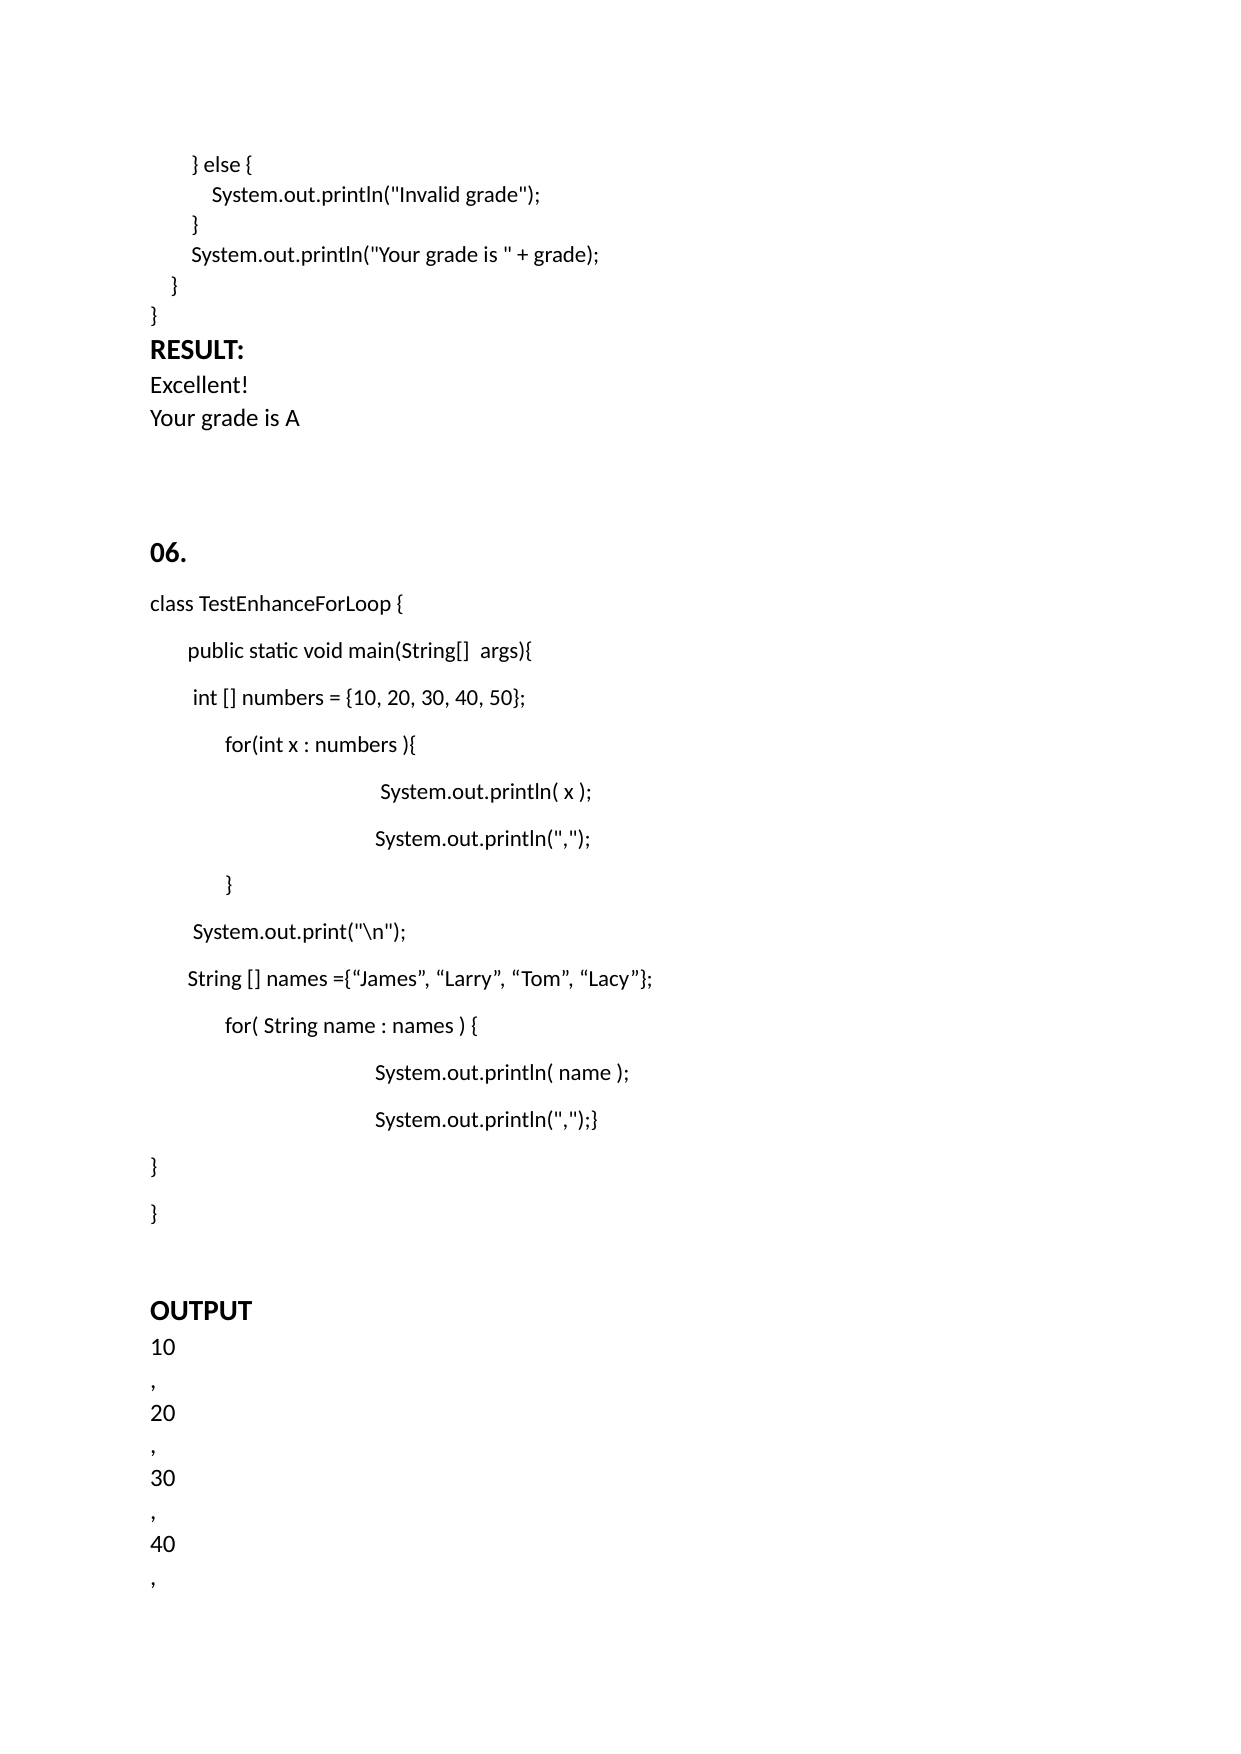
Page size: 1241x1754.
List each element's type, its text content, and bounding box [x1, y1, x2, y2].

list } [150, 301, 1090, 329]
list OUTPUT [150, 1292, 1090, 1328]
list Excellent! [150, 370, 1090, 400]
text } [150, 1199, 1090, 1227]
text System.out.println( x ); [150, 777, 1090, 805]
list System.out.println("Invalid grade"); [150, 180, 1090, 208]
text for( String name : names ) { [150, 1011, 1090, 1039]
text String [] names ={“James”, “Larry”, “Tom”, “Lacy”}; [150, 964, 1090, 992]
list , [150, 1561, 1090, 1592]
list } [150, 271, 1090, 299]
list 06. [150, 534, 1090, 570]
text int [] numbers = {10, 20, 30, 40, 50}; [150, 683, 1090, 711]
list , [150, 1430, 1090, 1460]
list Your grade is A [150, 403, 1090, 433]
list System.out.println("Your grade is " + grade); [150, 241, 1090, 269]
list 20 [150, 1397, 1090, 1427]
list } else { [150, 150, 1090, 178]
text System.out.print("\n"); [150, 917, 1090, 946]
text class TestEnhanceForLoop { [150, 589, 1090, 617]
list , [150, 1364, 1090, 1394]
list 30 [150, 1463, 1090, 1493]
text public static void main(String[] args){ [150, 636, 1090, 664]
text System.out.println(","); [150, 824, 1090, 852]
text } [150, 1152, 1090, 1180]
list 10 [150, 1331, 1090, 1361]
list 40 [150, 1528, 1090, 1559]
text System.out.println(",");} [150, 1105, 1090, 1133]
text for(int x : numbers ){ [150, 730, 1090, 758]
text System.out.println( name ); [150, 1058, 1090, 1086]
text } [150, 871, 1090, 899]
list } [150, 210, 1090, 238]
list , [150, 1496, 1090, 1526]
list RESULT: [150, 331, 1090, 367]
